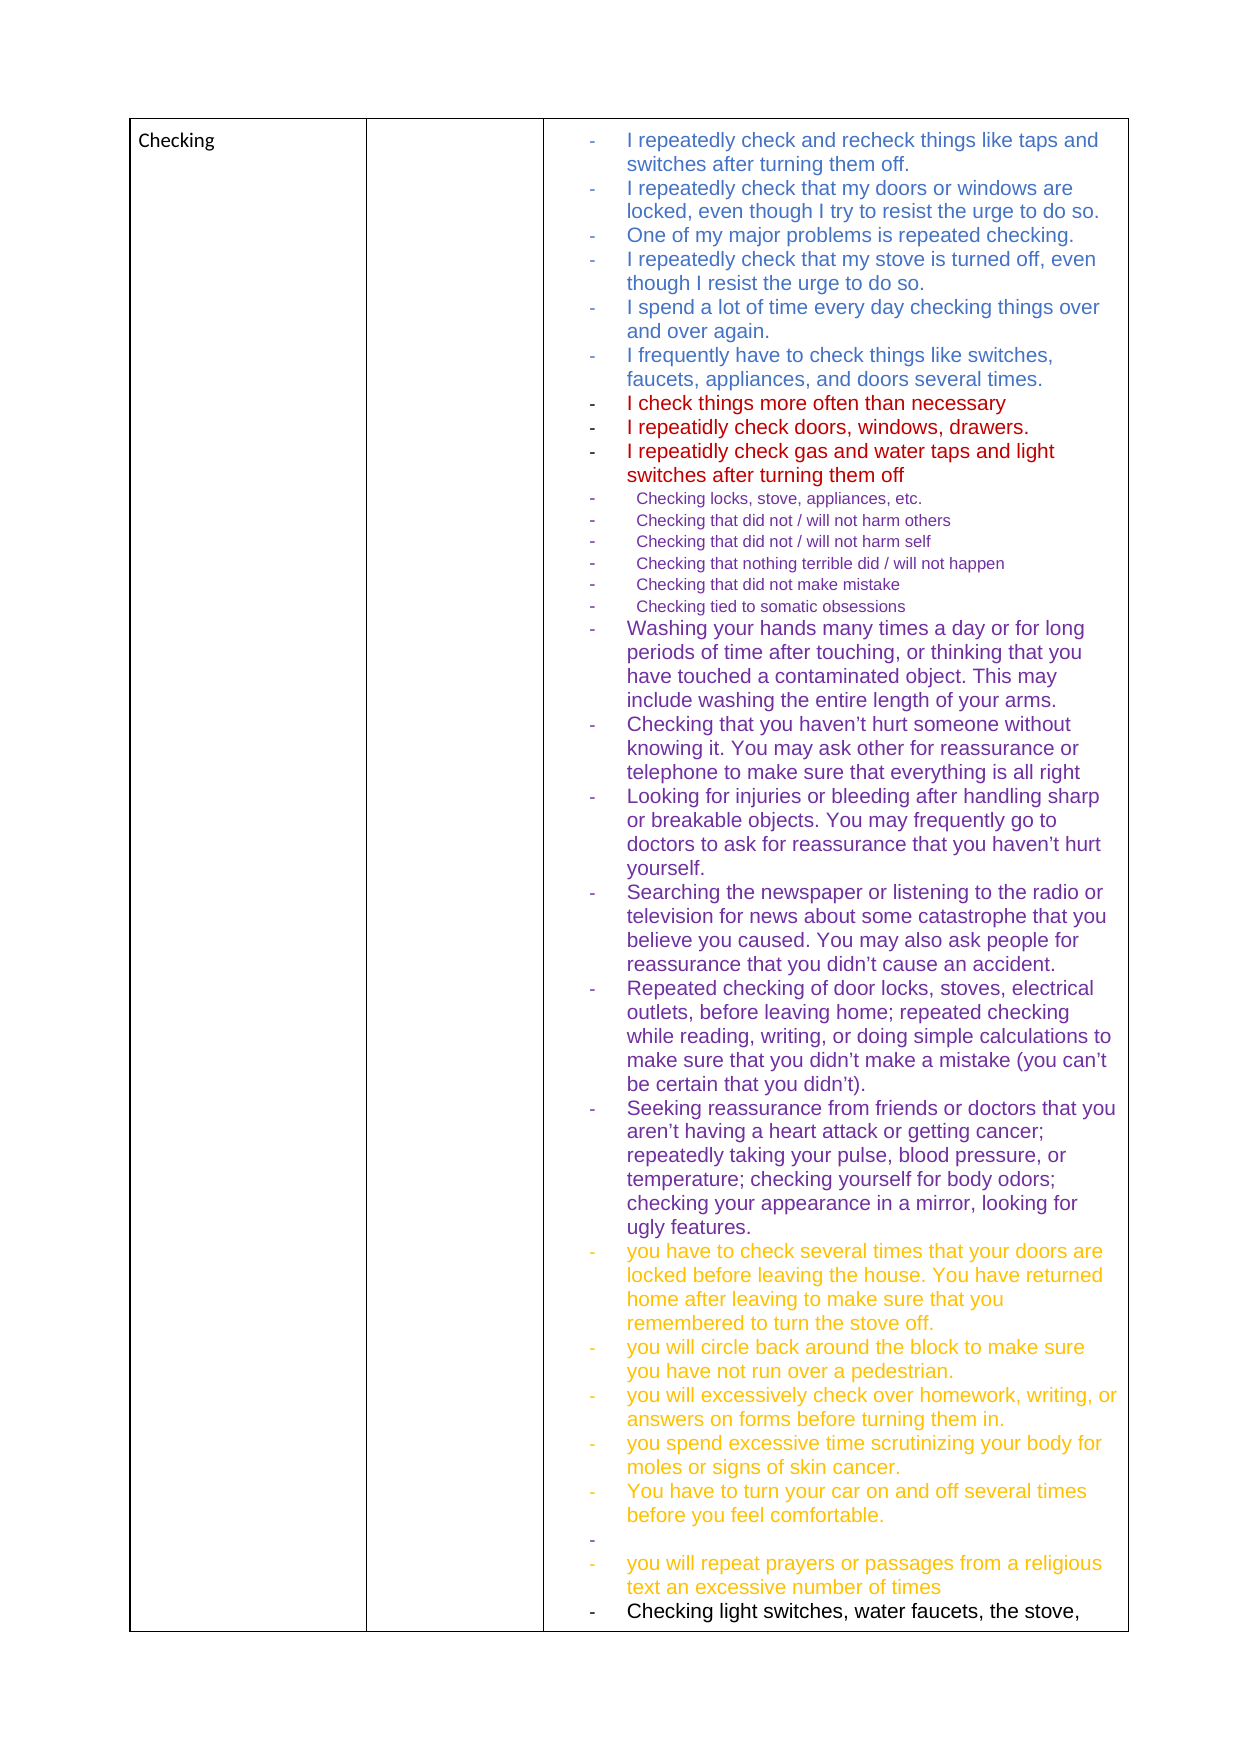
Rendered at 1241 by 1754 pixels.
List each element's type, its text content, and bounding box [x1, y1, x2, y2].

table_cell [367, 119, 543, 1631]
table_cell Checking [131, 119, 366, 1631]
